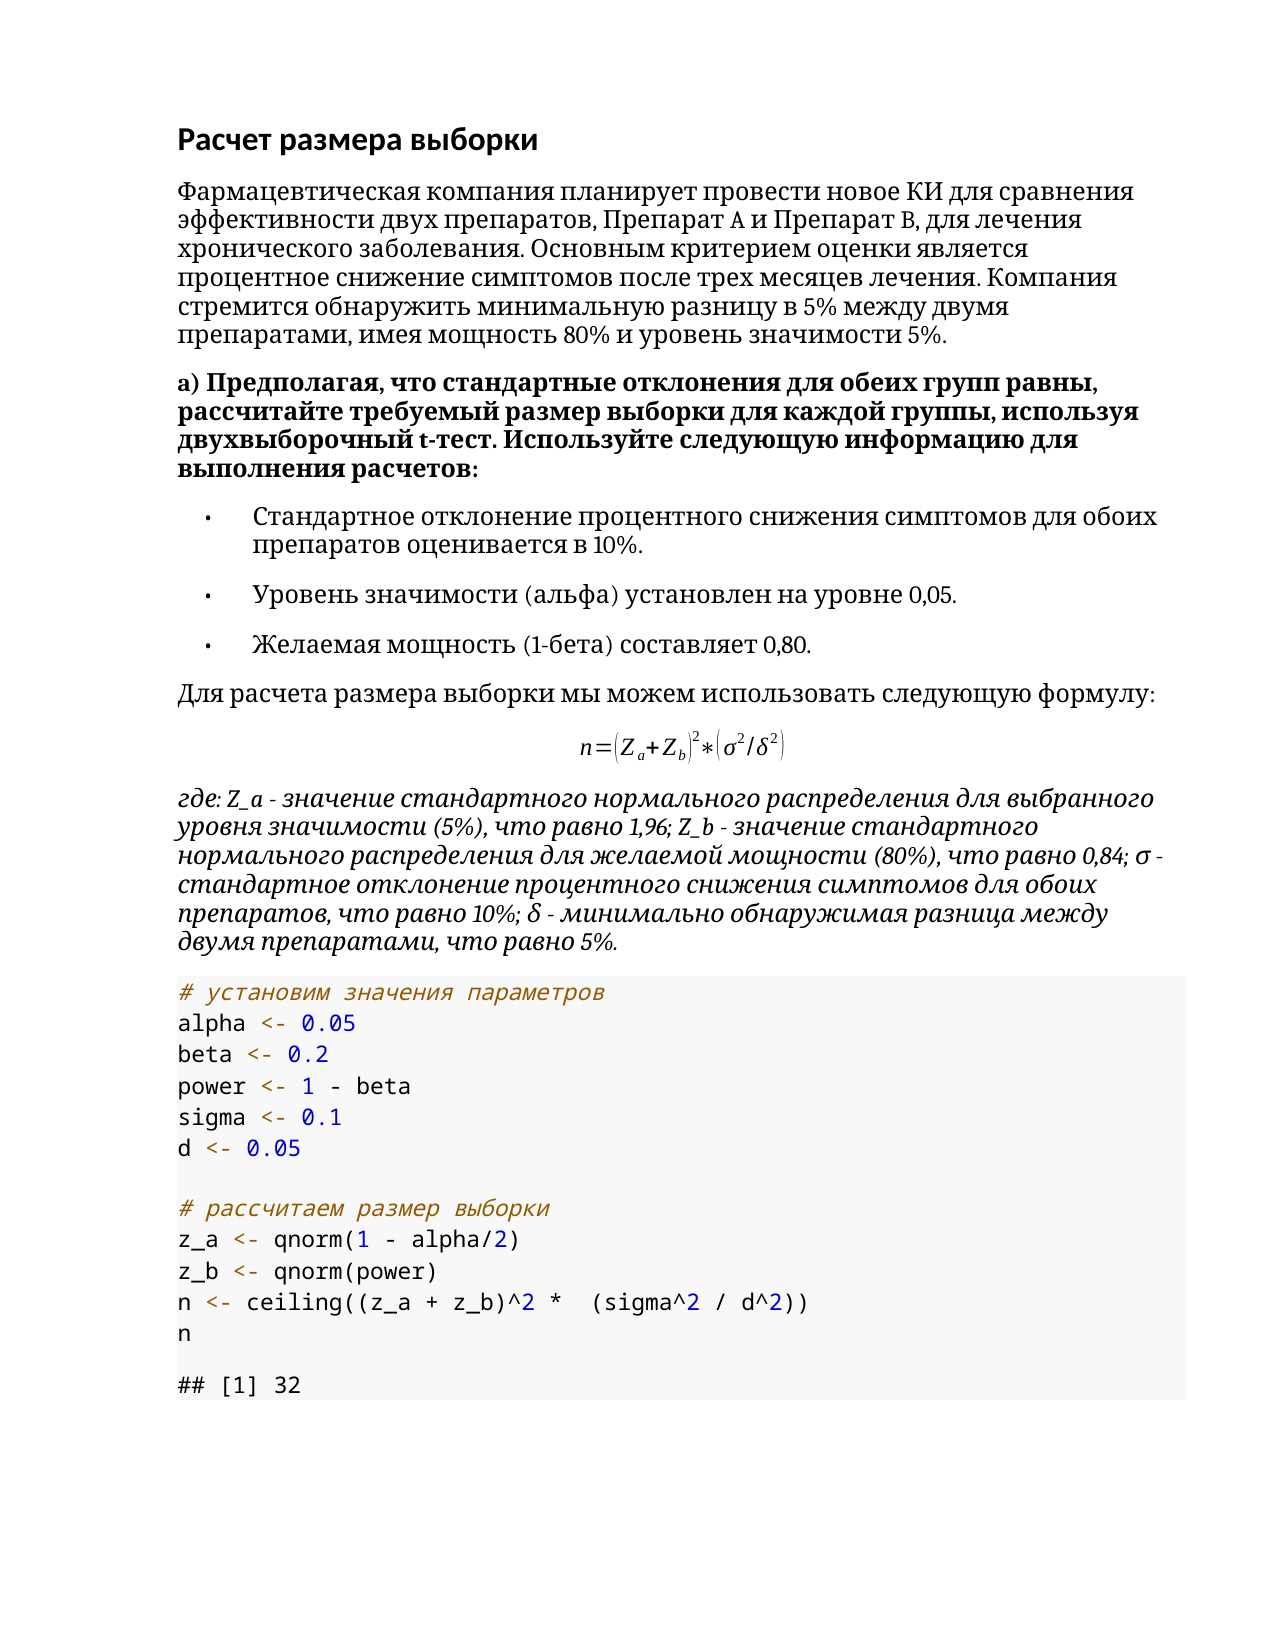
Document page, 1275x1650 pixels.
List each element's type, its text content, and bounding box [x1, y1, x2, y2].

text где: Z_a - значение стандартного нормального распределения для выбранного уровня значимости (5%), что равно 1,96; Z_b - значение стандартного нормального распределения для желаемой мощности (80%), что равно 0,84; σ - стандартное отклонение процентного снижения симптомов для обоих препаратов, что равно 10%; δ - минимально обнаружимая разница между двумя препаратами, что равно 5%. [177, 784, 1186, 957]
text # установим значения параметров alpha <- 0.05 beta <- 0.2 power <- 1 - beta sigma <- 0.1 d <- 0.05 # рассчитаем размер выборки z_a <- qnorm(1 - alpha/2) z_b <- qnorm(power) n <- ceiling((z_a + z_b)^2 * (sigma^2 / d^2)) n [177, 976, 1186, 1348]
text Для расчета размера выборки мы можем использовать следующую формулу: [177, 680, 1186, 709]
text ## [1] 32 [177, 1369, 1186, 1400]
list Уровень значимости (альфа) установлен на уровне 0,05. [202, 581, 1186, 610]
subtitle Расчет размера выборки [177, 118, 1186, 159]
list Стандартное отклонение процентного снижения симптомов для обоих препаратов оценивается в 10%. [202, 503, 1186, 560]
text Фармацевтическая компания планирует провести новое КИ для сравнения эффективности двух препаратов, Препарат A и Препарат B, для лечения хронического заболевания. Основным критерием оценки является процентное снижение симптомов после трех месяцев лечения. Компания стремится обнаружить минимальную разницу в 5% между двумя препаратами, имея мощность 80% и уровень значимости 5%. [177, 178, 1186, 350]
list Желаемая мощность (1-бета) составляет 0,80. [202, 631, 1186, 659]
text a) Предполагая, что стандартные отклонения для обеих групп равны, рассчитайте требуемый размер выборки для каждой группы, используя двухвыборочный t-тест. Используйте следующую информацию для выполнения расчетов: [177, 369, 1186, 484]
